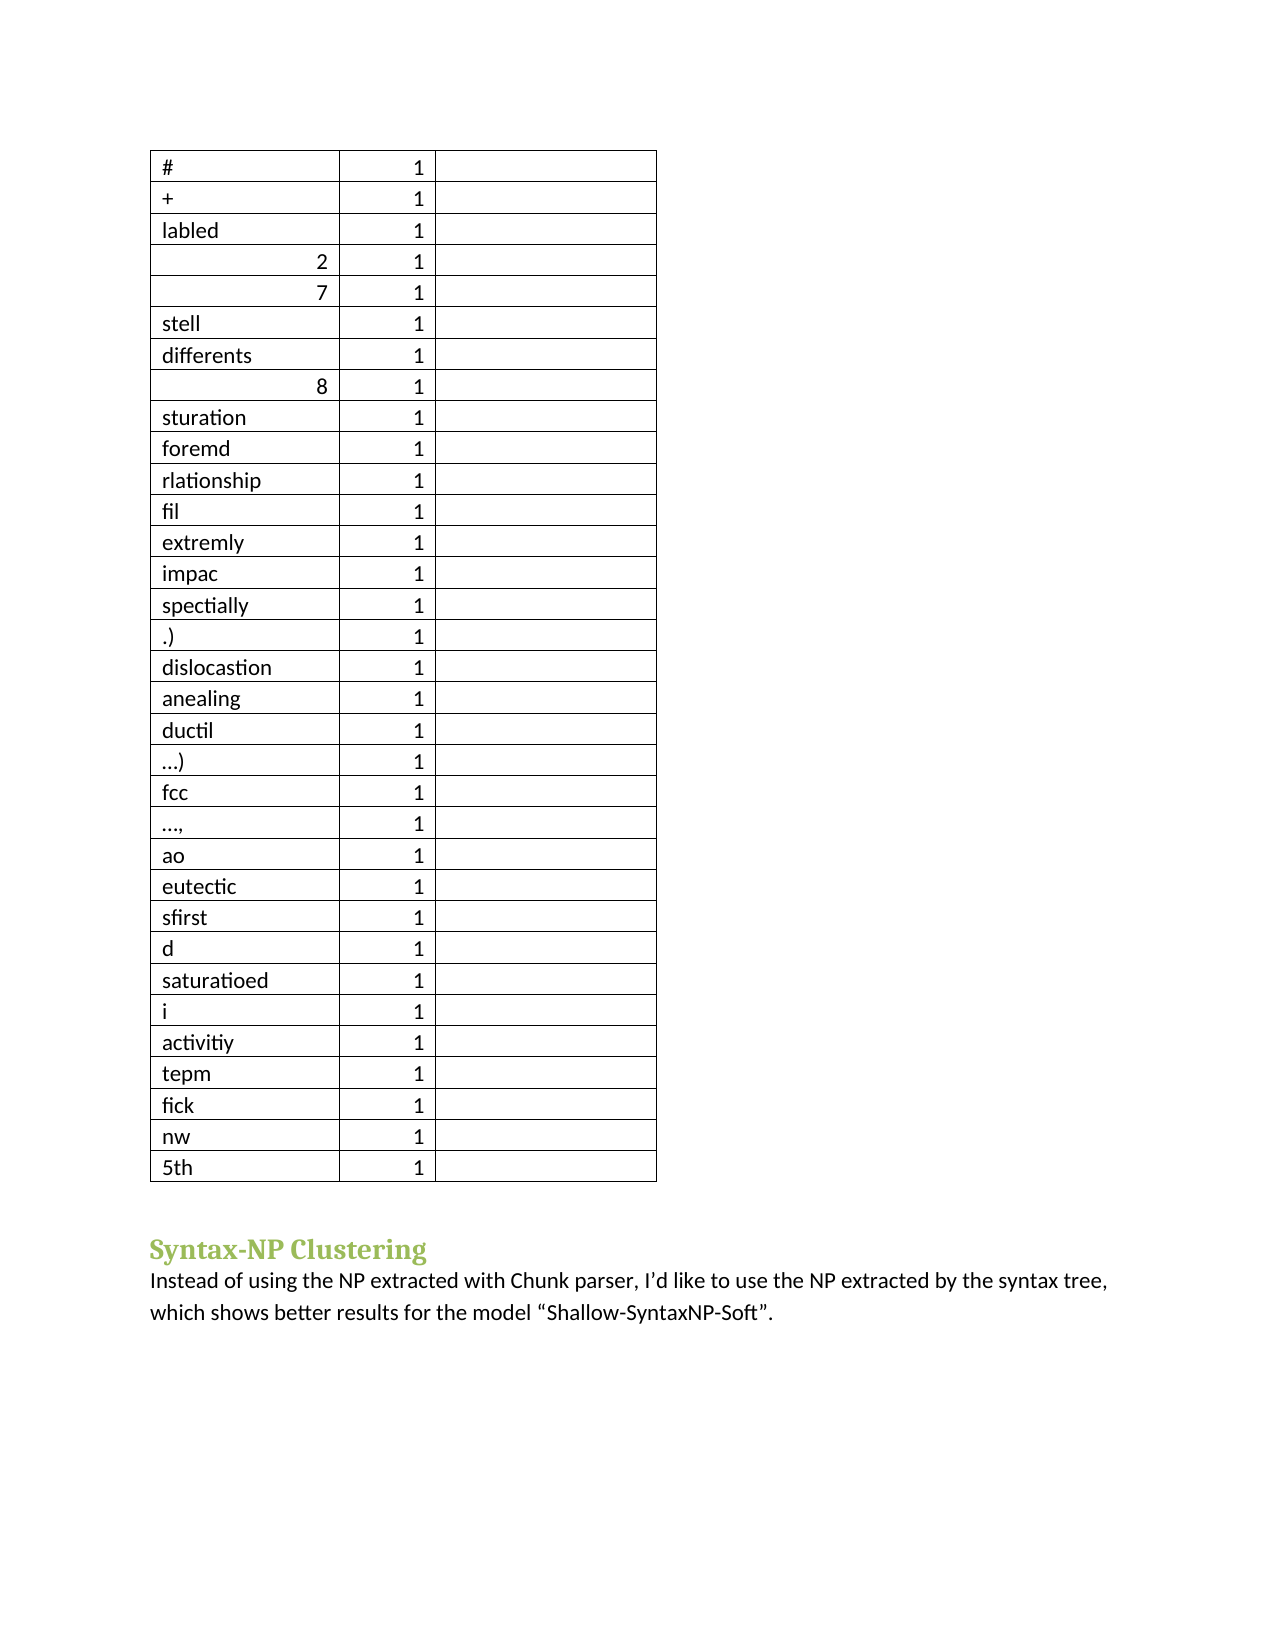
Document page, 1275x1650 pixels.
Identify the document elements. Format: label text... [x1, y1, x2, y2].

table_cell 2 [151, 245, 339, 275]
table_cell + [151, 182, 339, 212]
table_cell saturatioed [151, 964, 339, 994]
table_cell 1 [340, 1057, 435, 1087]
table_cell [436, 1089, 656, 1119]
table_cell tepm [151, 1057, 339, 1087]
table_cell [436, 1120, 656, 1150]
table_cell [436, 432, 656, 462]
table_cell [436, 995, 656, 1025]
table_cell fick [151, 1089, 339, 1119]
table_cell 1 [340, 1120, 435, 1150]
table_cell 1 [340, 776, 435, 806]
table_cell [436, 307, 656, 337]
table_cell ductil [151, 714, 339, 744]
table_cell 1 [340, 276, 435, 306]
table_cell sturation [151, 401, 339, 431]
table_cell extremly [151, 526, 339, 556]
table_cell 1 [340, 307, 435, 337]
table_cell ao [151, 839, 339, 869]
table_cell activitiy [151, 1026, 339, 1056]
table_cell 1 [340, 214, 435, 244]
table_cell impac [151, 557, 339, 587]
table_cell 1 [340, 745, 435, 775]
table_cell [436, 151, 656, 181]
table_cell fcc [151, 776, 339, 806]
table_cell rlationship [151, 464, 339, 494]
table_cell [436, 620, 656, 650]
table_cell [436, 182, 656, 212]
table_cell [436, 1026, 656, 1056]
table_cell 1 [340, 682, 435, 712]
table_cell 1 [340, 370, 435, 400]
table_cell [436, 557, 656, 587]
table_cell [436, 839, 656, 869]
table_cell 1 [340, 526, 435, 556]
table_cell [436, 807, 656, 837]
table_cell [436, 776, 656, 806]
table_cell 1 [340, 870, 435, 900]
table_cell spectially [151, 589, 339, 619]
table_cell [436, 1057, 656, 1087]
table_cell 1 [340, 620, 435, 650]
table_cell differents [151, 339, 339, 369]
table_cell labled [151, 214, 339, 244]
table_cell 1 [340, 495, 435, 525]
table_cell [436, 932, 656, 962]
table_cell 1 [340, 651, 435, 681]
table_cell 1 [340, 1089, 435, 1119]
table_cell stell [151, 307, 339, 337]
table_cell [436, 901, 656, 931]
table_cell …) [151, 745, 339, 775]
table_cell [436, 370, 656, 400]
table_cell 1 [340, 589, 435, 619]
table_cell 1 [340, 1026, 435, 1056]
table_cell [436, 464, 656, 494]
table_cell [436, 214, 656, 244]
table_cell [436, 745, 656, 775]
table_cell [436, 526, 656, 556]
table_cell 7 [151, 276, 339, 306]
table_cell foremd [151, 432, 339, 462]
table_cell [436, 495, 656, 525]
table_cell [436, 339, 656, 369]
table_cell 1 [340, 901, 435, 931]
table_cell 1 [340, 714, 435, 744]
table_cell 1 [340, 995, 435, 1025]
table_cell 1 [340, 557, 435, 587]
table_cell 1 [340, 807, 435, 837]
table_cell 1 [340, 401, 435, 431]
table_cell 1 [340, 182, 435, 212]
table_cell …, [151, 807, 339, 837]
table_cell nw [151, 1120, 339, 1150]
subtitle Syntax-NP Clustering [150, 1233, 1125, 1266]
table_cell 1 [340, 339, 435, 369]
table_cell [436, 589, 656, 619]
table_cell 8 [151, 370, 339, 400]
table_cell 1 [340, 464, 435, 494]
table_cell [436, 276, 656, 306]
table_cell 1 [340, 432, 435, 462]
table_cell dislocastion [151, 651, 339, 681]
table_cell sfirst [151, 901, 339, 931]
table_cell 5th [151, 1151, 339, 1181]
table_cell i [151, 995, 339, 1025]
table_cell 1 [340, 964, 435, 994]
table_cell [436, 964, 656, 994]
table_cell 1 [340, 839, 435, 869]
table_cell .) [151, 620, 339, 650]
table_cell 1 [340, 151, 435, 181]
table_cell d [151, 932, 339, 962]
table_cell fil [151, 495, 339, 525]
table_cell [436, 401, 656, 431]
table_cell 1 [340, 245, 435, 275]
table_cell 1 [340, 1151, 435, 1181]
table_cell [436, 651, 656, 681]
table_cell anealing [151, 682, 339, 712]
table_cell 1 [340, 932, 435, 962]
text Instead of using the NP extracted with Chunk parser, I’d like to use the NP extracted by the syntax tree, which shows better results for the model “Shallow-SyntaxNP-Soft”. [150, 1266, 1125, 1326]
table_cell eutectic [151, 870, 339, 900]
table_cell [436, 245, 656, 275]
table_cell [436, 1151, 656, 1181]
table_cell [436, 870, 656, 900]
table_cell # [151, 151, 339, 181]
table_cell [436, 682, 656, 712]
table_cell [436, 714, 656, 744]
